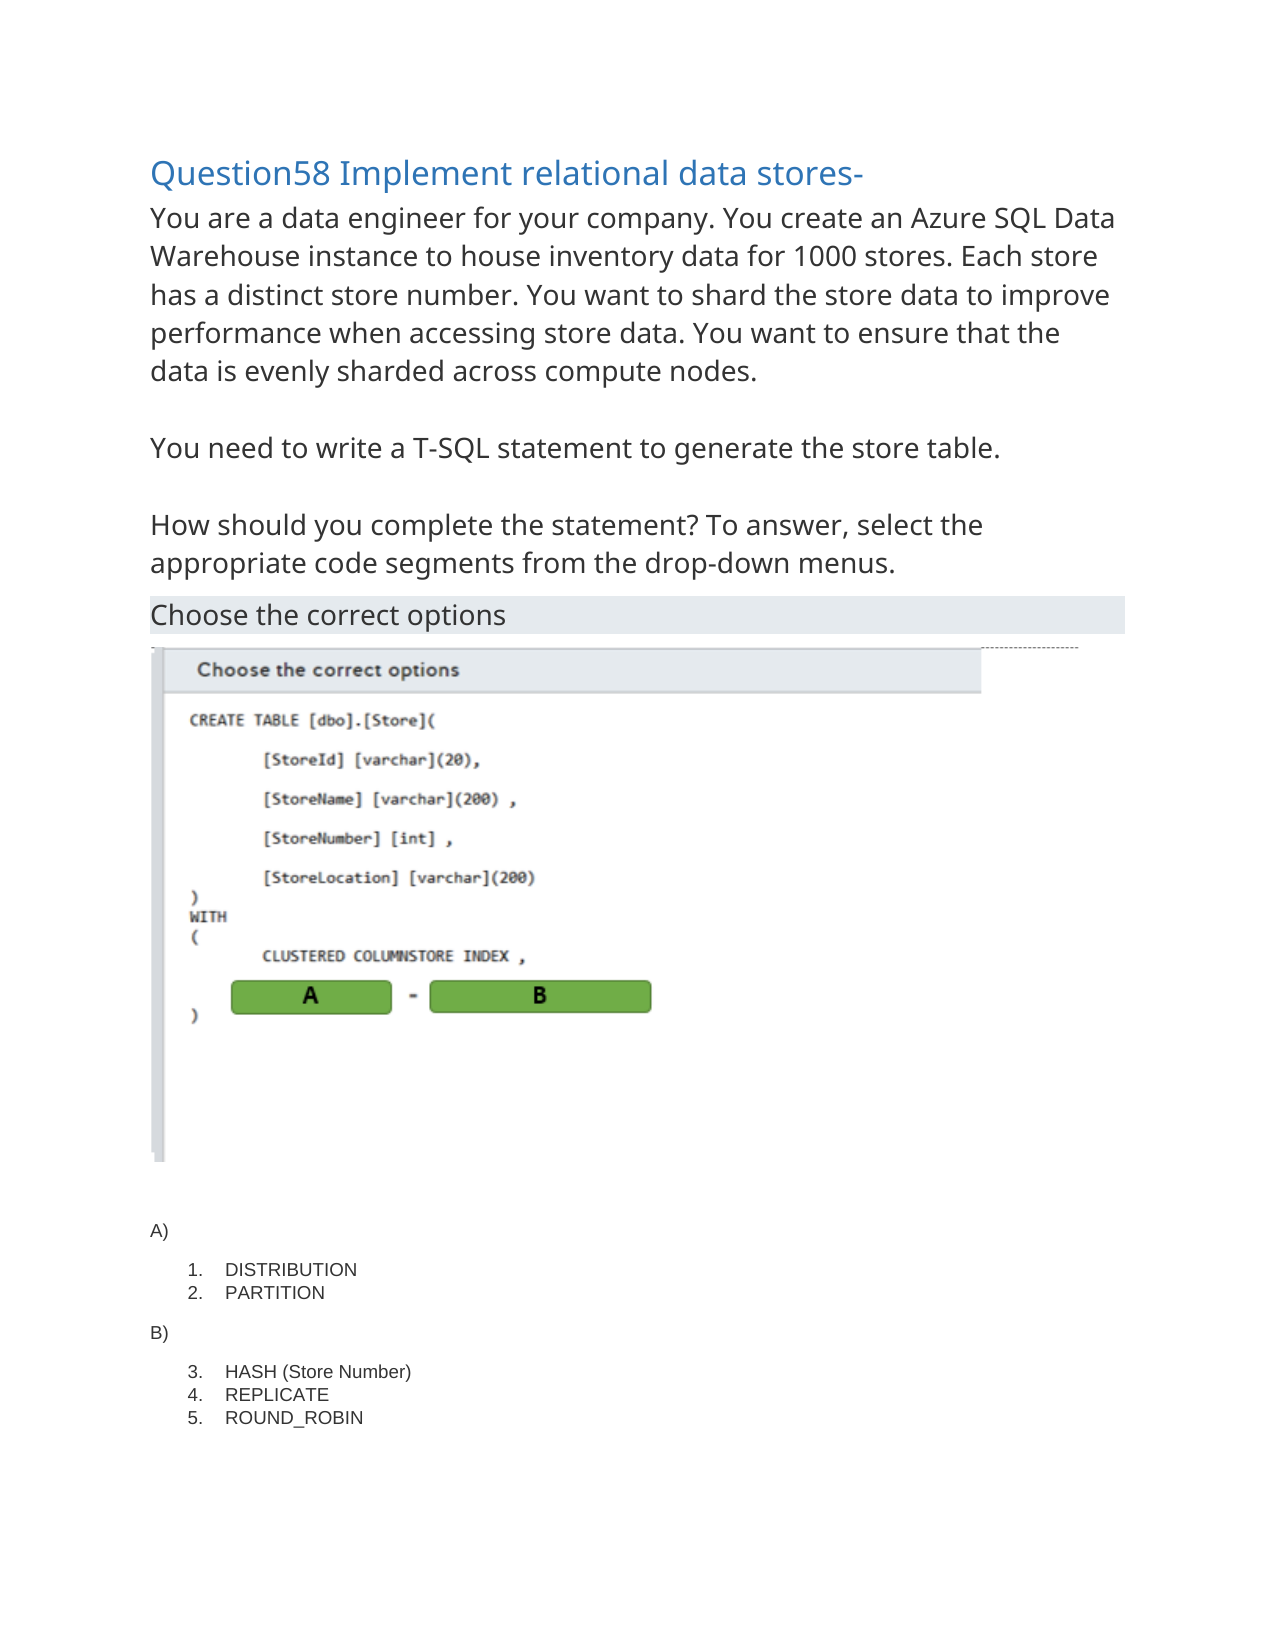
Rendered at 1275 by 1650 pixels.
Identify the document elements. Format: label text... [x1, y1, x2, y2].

text Choose the correct options [150, 596, 1125, 634]
list ROUND_ROBIN [187, 1407, 1125, 1428]
subtitle Question58 Implement relational data stores- [150, 150, 1125, 195]
text B) [150, 1322, 1125, 1343]
list REPLICATE [187, 1384, 1125, 1405]
picture [150, 647, 1080, 1162]
list DISTRIBUTION [187, 1259, 1125, 1281]
text A) [150, 1220, 1125, 1241]
text You are a data engineer for your company. You create an Azure SQL Data Warehouse instance to house inventory data for 1000 stores. Each store has a distinct store number. You want to shard the store data to improve performance when accessing store data. You want to ensure that the data is evenly sharded across compute nodes. You need to write a T-SQL statement to generate the store table. How should you complete the statement? To answer, select the appropriate code segments from the drop-down menus. [150, 198, 1125, 581]
list HASH (Store Number) [187, 1361, 1125, 1383]
list PARTITION [187, 1282, 1125, 1304]
